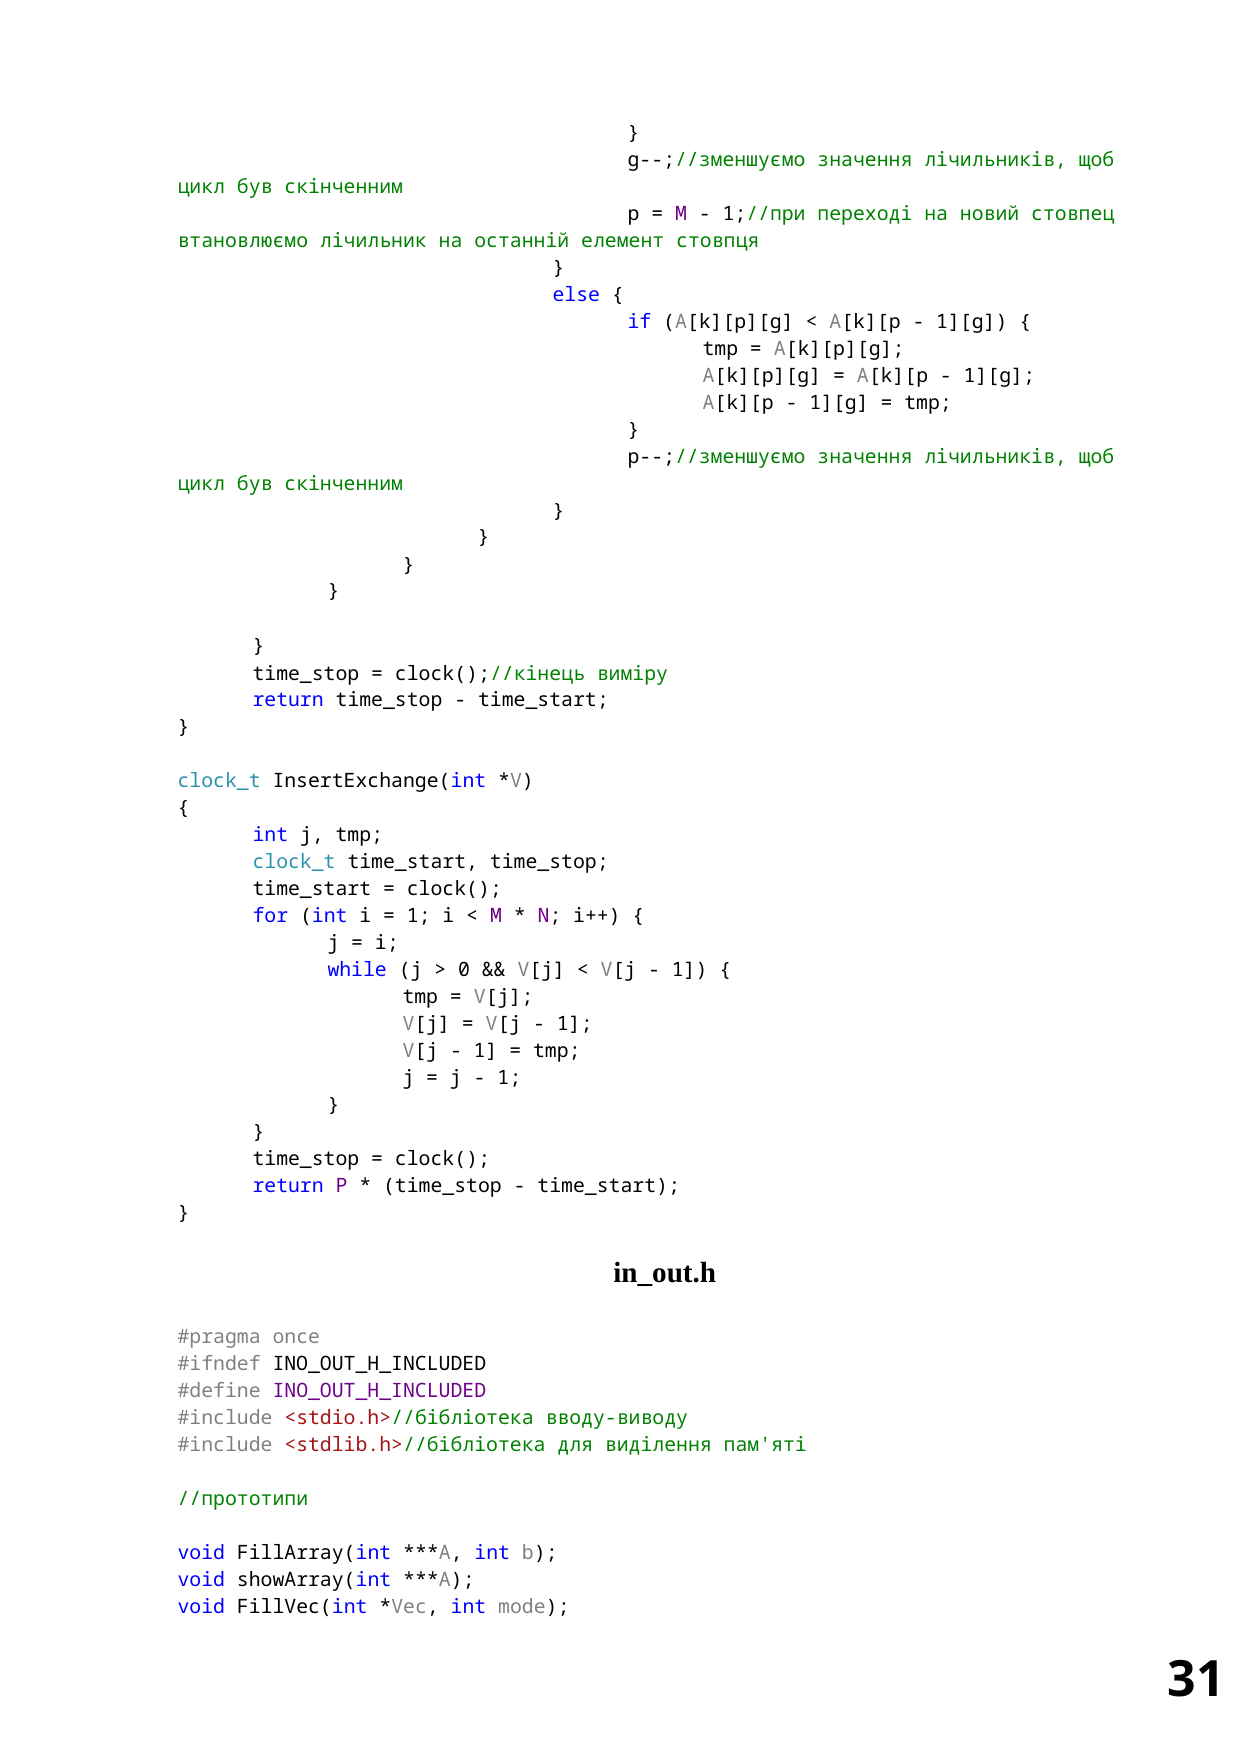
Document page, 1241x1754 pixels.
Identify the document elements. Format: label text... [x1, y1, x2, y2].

text p = M - 1;//при переході на новий стовпец втановлюємо лічильник на останній елемент стовпця [177, 199, 1152, 253]
text #ifndef INO_OUT_H_INCLUDED [177, 1349, 1152, 1376]
text } [177, 632, 1152, 659]
text tmp = A[k][p][g]; [177, 334, 1152, 361]
text } [177, 253, 1152, 280]
text return time_stop - time_start; [177, 686, 1152, 713]
text while (j > 0 && V[j] < V[j - 1]) { [177, 956, 1152, 982]
text } [177, 713, 1152, 740]
text V[j] = V[j - 1]; [177, 1009, 1152, 1036]
text A[k][p - 1][g] = tmp; [177, 388, 1152, 415]
text g--;//зменшуємо значення лічильників, щоб цикл був скінченним [177, 145, 1152, 199]
text if (A[k][p][g] < A[k][p - 1][g]) { [177, 307, 1152, 334]
text V[j - 1] = tmp; [177, 1036, 1152, 1063]
text A[k][p][g] = A[k][p - 1][g]; [177, 361, 1152, 388]
text } [177, 550, 1152, 577]
text time_stop = clock(); [177, 1144, 1152, 1171]
text } [177, 415, 1152, 442]
text #include <stdio.h>//бібліотека вводу-виводу [177, 1403, 1152, 1430]
text void FillVec(int *Vec, int mode); [177, 1592, 1152, 1619]
text #define INO_OUT_H_INCLUDED [177, 1376, 1152, 1403]
text clock_t InsertExchange(int *V) [177, 767, 1152, 794]
text } [177, 577, 1152, 604]
text } [177, 496, 1152, 523]
text j = i; [177, 928, 1152, 956]
text } [177, 118, 1152, 145]
text time_start = clock(); [177, 874, 1152, 902]
text in_out.h [177, 1255, 1152, 1289]
text //прототипи [177, 1484, 1152, 1511]
text { [177, 794, 1152, 821]
text return P * (time_stop - time_start); [177, 1171, 1152, 1198]
text time_stop = clock();//кінець виміру [177, 659, 1152, 686]
text else { [177, 280, 1152, 307]
text tmp = V[j]; [177, 982, 1152, 1009]
text for (int i = 1; i < M * N; i++) { [177, 902, 1152, 928]
text #pragma once [177, 1322, 1152, 1349]
text p--;//зменшуємо значення лічильників, щоб цикл був скінченним [177, 442, 1152, 496]
text } [177, 1090, 1152, 1117]
text void FillArray(int ***A, int b); [177, 1538, 1152, 1565]
text } [177, 1198, 1152, 1225]
text } [177, 1117, 1152, 1144]
text void showArray(int ***A); [177, 1565, 1152, 1592]
text j = j - 1; [177, 1063, 1152, 1090]
text } [177, 523, 1152, 550]
text clock_t time_start, time_stop; [177, 848, 1152, 874]
text #include <stdlib.h>//бібліотека для виділення пам'яті [177, 1430, 1152, 1457]
text int j, tmp; [177, 821, 1152, 848]
